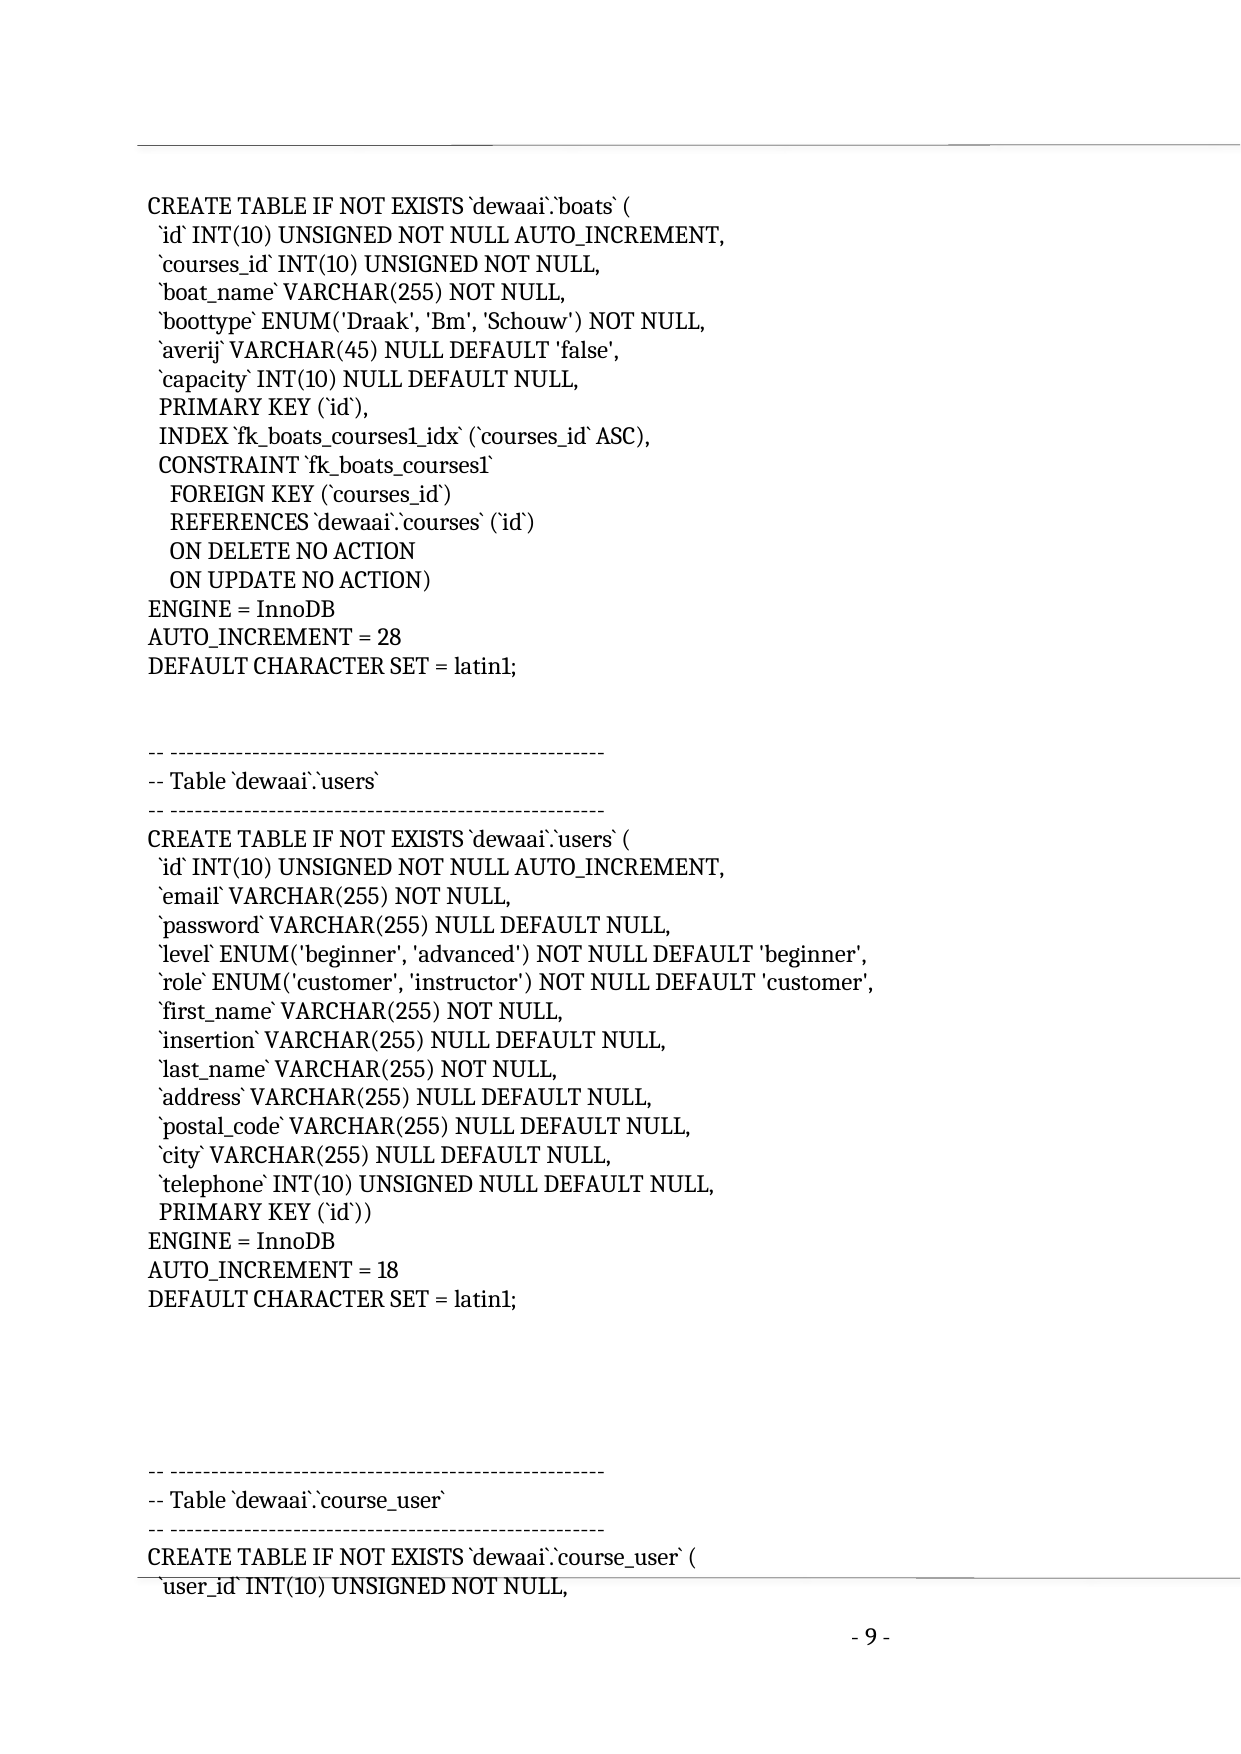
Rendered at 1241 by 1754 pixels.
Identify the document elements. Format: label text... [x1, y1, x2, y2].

text REFERENCES `dewaai`.`courses` (`id`) [148, 508, 1092, 537]
text `id` INT(10) UNSIGNED NOT NULL AUTO_INCREMENT, [148, 853, 1092, 882]
text `level` ENUM('beginner', 'advanced') NOT NULL DEFAULT 'beginner', [148, 939, 1092, 968]
text INDEX `fk_boats_courses1_idx` (`courses_id` ASC), [148, 422, 1092, 451]
text `last_name` VARCHAR(255) NOT NULL, [148, 1054, 1092, 1083]
text `city` VARCHAR(255) NULL DEFAULT NULL, [148, 1141, 1092, 1169]
text CONSTRAINT `fk_boats_courses1` [148, 451, 1092, 479]
text `email` VARCHAR(255) NOT NULL, [148, 882, 1092, 911]
text PRIMARY KEY (`id`), [148, 393, 1092, 422]
text `first_name` VARCHAR(255) NOT NULL, [148, 997, 1092, 1026]
text PRIMARY KEY (`id`)) [148, 1198, 1092, 1227]
text ON DELETE NO ACTION [148, 537, 1092, 566]
text ENGINE = InnoDB [148, 594, 1092, 623]
text `telephone` INT(10) UNSIGNED NULL DEFAULT NULL, [148, 1169, 1092, 1198]
text ON UPDATE NO ACTION) [148, 566, 1092, 594]
text `address` VARCHAR(255) NULL DEFAULT NULL, [148, 1083, 1092, 1112]
text CREATE TABLE IF NOT EXISTS `dewaai`.`users` ( [148, 824, 1092, 853]
text -- ----------------------------------------------------- [148, 738, 1092, 767]
text AUTO_INCREMENT = 28 [148, 623, 1092, 652]
text `user_id` INT(10) UNSIGNED NOT NULL, [148, 1572, 1092, 1601]
text `courses_id` INT(10) UNSIGNED NOT NULL, [148, 249, 1092, 278]
text AUTO_INCREMENT = 18 [148, 1256, 1092, 1284]
text DEFAULT CHARACTER SET = latin1; [148, 1284, 1092, 1313]
text `role` ENUM('customer', 'instructor') NOT NULL DEFAULT 'customer', [148, 968, 1092, 997]
text -- Table `dewaai`.`course_user` [148, 1486, 1092, 1514]
text -- ----------------------------------------------------- [148, 1514, 1092, 1543]
text `password` VARCHAR(255) NULL DEFAULT NULL, [148, 911, 1092, 939]
text `averij` VARCHAR(45) NULL DEFAULT 'false', [148, 336, 1092, 364]
text CREATE TABLE IF NOT EXISTS `dewaai`.`course_user` ( [148, 1543, 1092, 1572]
text -- Table `dewaai`.`users` [148, 767, 1092, 796]
text `postal_code` VARCHAR(255) NULL DEFAULT NULL, [148, 1112, 1092, 1141]
text DEFAULT CHARACTER SET = latin1; [148, 652, 1092, 681]
text -- ----------------------------------------------------- [148, 1457, 1092, 1486]
text FOREIGN KEY (`courses_id`) [148, 479, 1092, 508]
text `insertion` VARCHAR(255) NULL DEFAULT NULL, [148, 1026, 1092, 1054]
text `boottype` ENUM('Draak', 'Bm', 'Schouw') NOT NULL, [148, 307, 1092, 336]
text CREATE TABLE IF NOT EXISTS `dewaai`.`boats` ( [148, 192, 1092, 221]
text -- ----------------------------------------------------- [148, 796, 1092, 824]
text `capacity` INT(10) NULL DEFAULT NULL, [148, 364, 1092, 393]
text ENGINE = InnoDB [148, 1227, 1092, 1256]
text `id` INT(10) UNSIGNED NOT NULL AUTO_INCREMENT, [148, 221, 1092, 249]
text `boat_name` VARCHAR(255) NOT NULL, [148, 278, 1092, 307]
